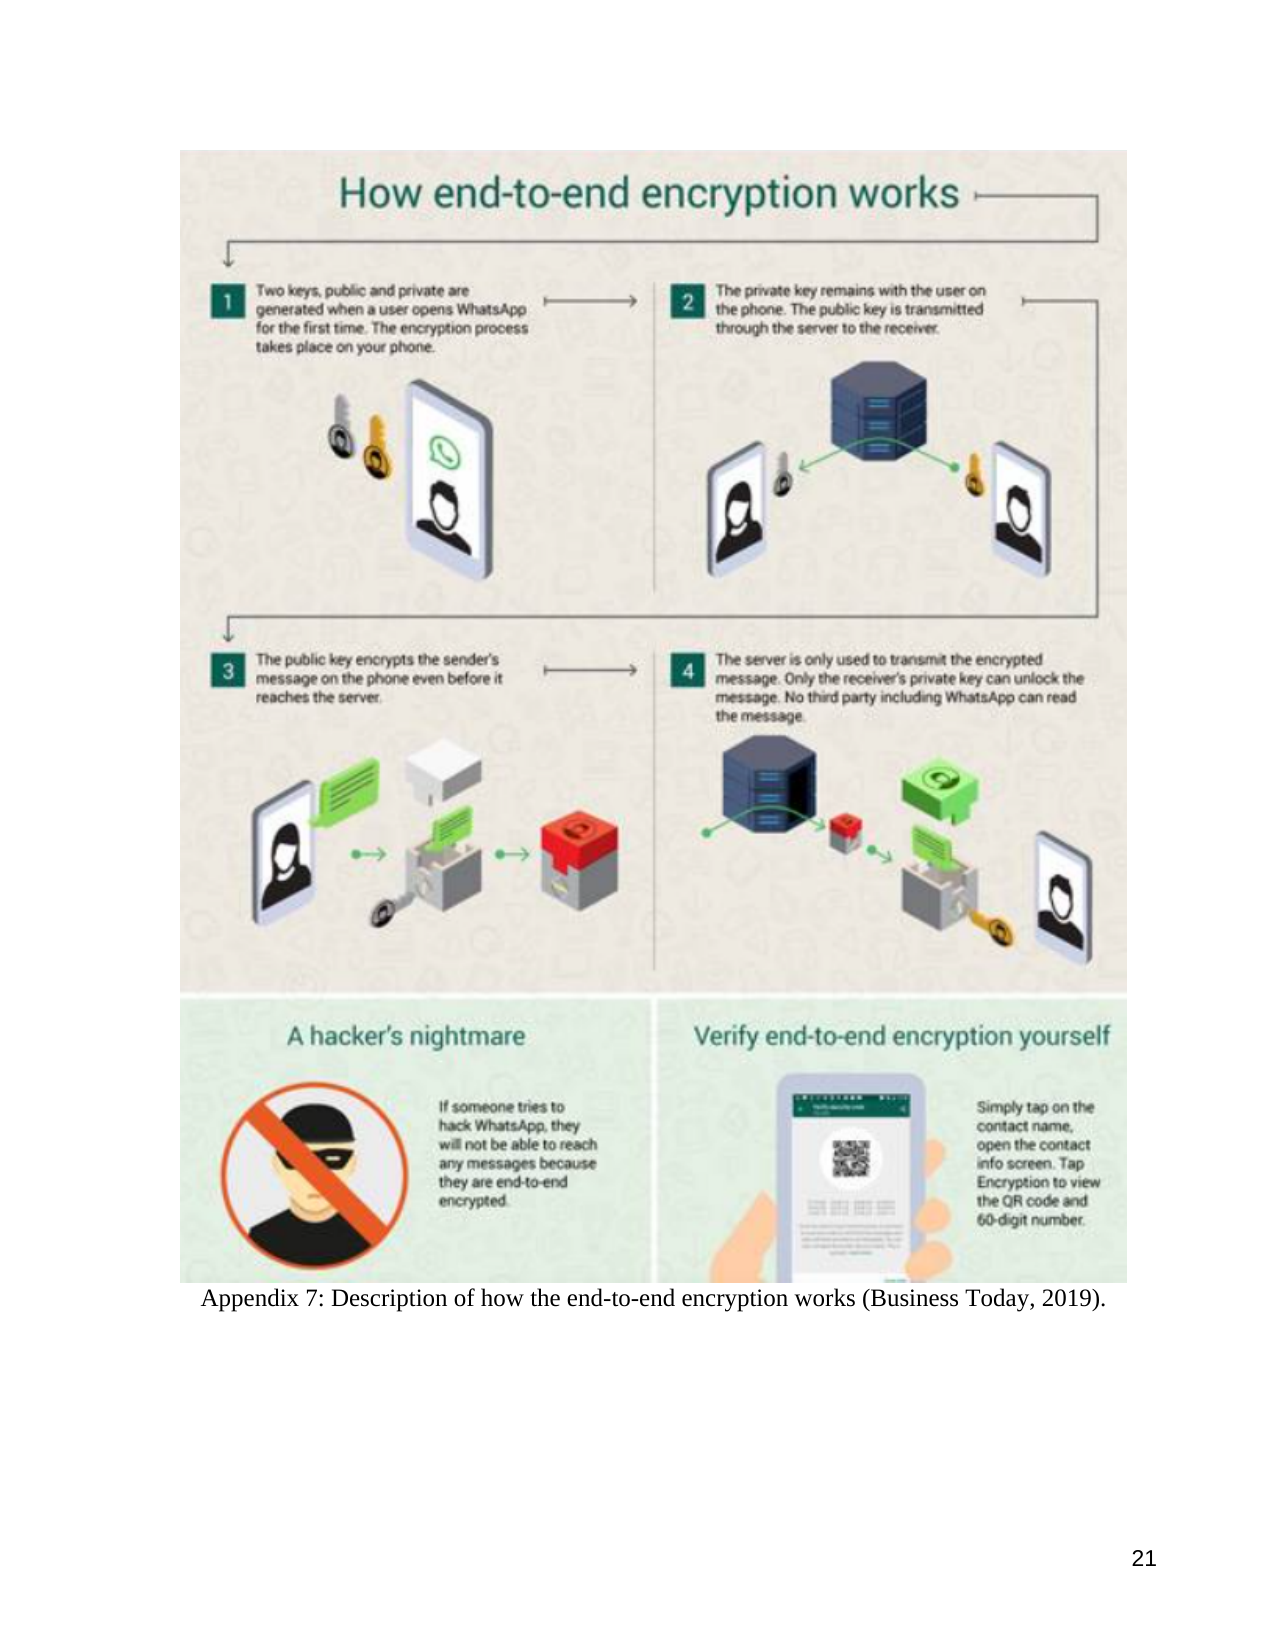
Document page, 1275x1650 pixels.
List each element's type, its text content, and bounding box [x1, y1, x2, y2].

picture [180, 150, 1127, 1283]
text Appendix 7: Description of how the end-to-end encryption works (Business Today, 2019). [150, 1283, 1157, 1312]
